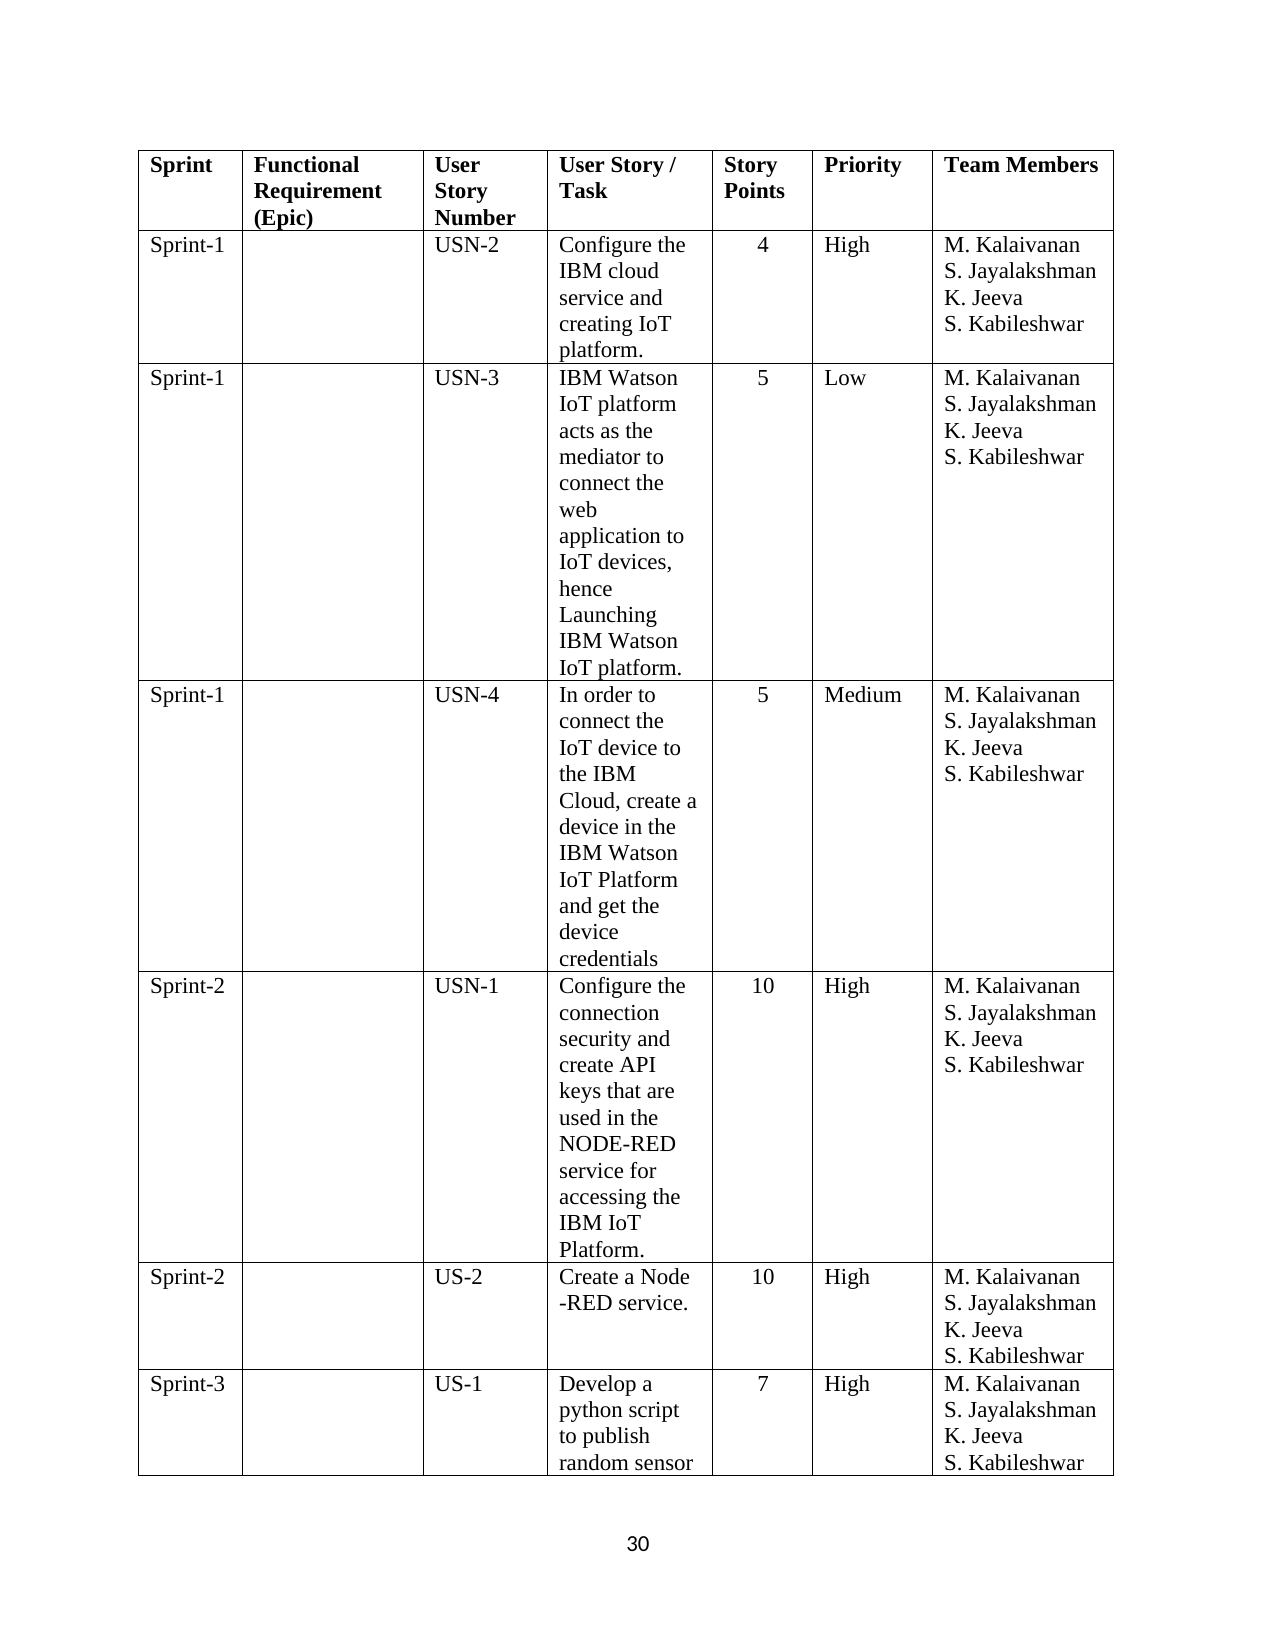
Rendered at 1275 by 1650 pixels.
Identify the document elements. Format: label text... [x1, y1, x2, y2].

table_cell Configure the connection security and create API keys that are used in the NODE-RED service for accessing the IBM IoT Platform. [548, 972, 712, 1262]
table_cell M. Kalaivanan S. Jayalakshman K. Jeeva S. Kabileshwar [933, 972, 1113, 1262]
table_cell 10 [713, 1263, 812, 1368]
table_cell 7 [713, 1370, 812, 1475]
table_cell 10 [713, 972, 812, 1262]
table_header Team Members [933, 151, 1113, 230]
table_cell Sprint-1 [139, 364, 242, 680]
table_cell Low [813, 364, 932, 680]
table_cell High [813, 1263, 932, 1368]
table_cell 5 [713, 364, 812, 680]
table_cell [243, 1263, 423, 1368]
table_cell US-2 [424, 1263, 547, 1368]
table_header User Story / Task [548, 151, 712, 230]
table_cell M. Kalaivanan S. Jayalakshman K. Jeeva S. Kabileshwar [933, 681, 1113, 971]
table_cell Sprint-2 [139, 1263, 242, 1368]
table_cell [933, 231, 1113, 363]
table_cell 5 [713, 681, 812, 971]
table_cell USN-3 [424, 364, 547, 680]
table_cell M. Kalaivanan S. Jayalakshman K. Jeeva S. Kabileshwar [933, 1263, 1113, 1368]
table_cell US-1 [424, 1370, 547, 1475]
table_header Priority [813, 151, 932, 230]
table_cell [243, 364, 423, 680]
table_cell Sprint-3 [139, 1370, 242, 1475]
table_cell USN-2 [424, 231, 547, 363]
table_cell [243, 972, 423, 1262]
table_cell High [813, 972, 932, 1262]
table_cell [243, 231, 423, 363]
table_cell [548, 1370, 712, 1475]
table_header Functional Requirement (Epic) [243, 151, 423, 230]
table_cell High [813, 231, 932, 363]
table_cell M. Kalaivanan S. Jayalakshman K. Jeeva S. Kabileshwar [933, 364, 1113, 680]
table_cell Sprint-2 [139, 972, 242, 1262]
table_header User Story Number [424, 151, 547, 230]
table_cell High [813, 1370, 932, 1475]
table_cell 4 [713, 231, 812, 363]
table_cell Sprint-1 [139, 681, 242, 971]
table_cell Configure the IBM cloud service and creating IoT platform. [548, 231, 712, 363]
table_cell Sprint-1 [139, 231, 242, 363]
table_header Story Points [713, 151, 812, 230]
table_cell IBM Watson IoT platform acts as the mediator to connect the web application to IoT devices, hence Launching IBM Watson IoT platform. [548, 364, 712, 680]
table_cell Create a Node -RED service. [548, 1263, 712, 1368]
table_cell USN-4 [424, 681, 547, 971]
table_cell In order to connect the IoT device to the IBM Cloud, create a device in the IBM Watson IoT Platform and get the device credentials [548, 681, 712, 971]
table_header Sprint [139, 151, 242, 230]
table_cell [243, 1370, 423, 1475]
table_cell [933, 1370, 1113, 1475]
table_cell USN-1 [424, 972, 547, 1262]
table_cell Medium [813, 681, 932, 971]
table_cell [243, 681, 423, 971]
